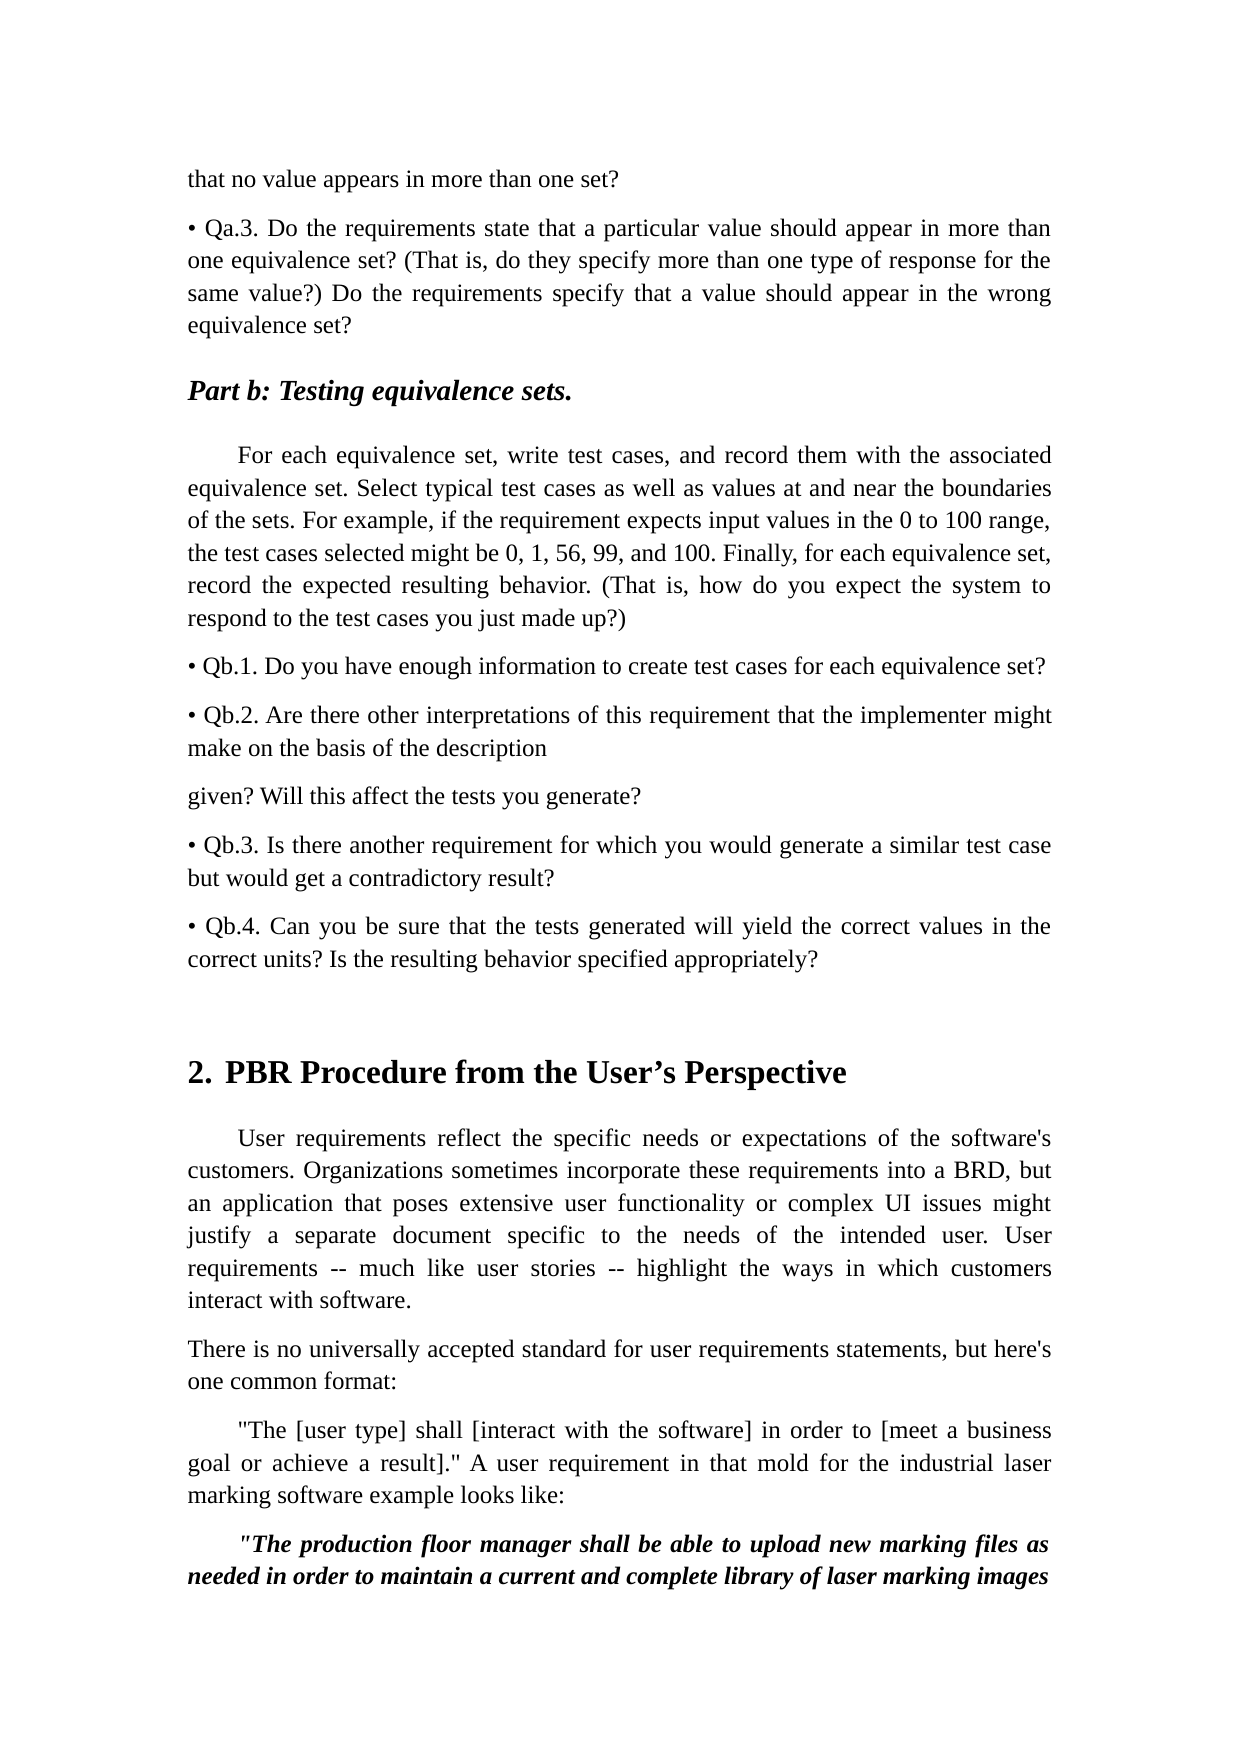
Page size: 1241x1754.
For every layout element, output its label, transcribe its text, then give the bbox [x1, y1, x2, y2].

text For each equivalence set, write test cases, and record them with the associated equivalence set. Select typical test cases as well as values at and near the boundaries of the sets. For example, if the requirement expects input values in the 0 to 100 range, the test cases selected might be 0, 1, 56, 99, and 100. Finally, for each equivalence set, record the expected resulting behavior. (That is, how do you expect the system to respond to the test cases you just made up?) [187, 438, 1053, 633]
text • Qb.4. Can you be sure that the tests generated will yield the correct values in the correct units? Is the resulting behavior specified appropriately? [187, 909, 1053, 974]
text • Qb.2. Are there other interpretations of this requirement that the implementer might make on the basis of the description [187, 698, 1053, 763]
text Part b: Testing equivalence sets. [187, 357, 1053, 422]
text given? Will this affect the tests you generate? [187, 779, 1053, 812]
list PBR Procedure from the User’s Perspective [187, 1039, 1053, 1104]
text There is no universally accepted standard for user requirements statements, but here's one common format: [187, 1332, 1053, 1397]
text • Qb.3. Is there another requirement for which you would generate a similar test case but would get a contradictory result? [187, 828, 1053, 893]
text • Qa.3. Do the requirements state that a particular value should appear in more than one equivalence set? (That is, do they specify more than one type of response for the same value?) Do the requirements specify that a value should appear in the wrong equivalence set? [187, 211, 1053, 341]
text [187, 162, 1053, 194]
text "The [user type] shall [interact with the software] in order to [meet a business goal or achieve a result]." A user requirement in that mold for the industrial laser marking software example looks like: [187, 1413, 1053, 1511]
text • Qb.1. Do you have enough information to create test cases for each equivalence set? [187, 649, 1053, 682]
text User requirements reflect the specific needs or expectations of the software's customers. Organizations sometimes incorporate these requirements into a BRD, but an application that poses extensive user functionality or complex UI issues might justify a separate document specific to the needs of the intended user. User requirements -- much like user stories -- highlight the ways in which customers interact with software. [187, 1121, 1053, 1316]
